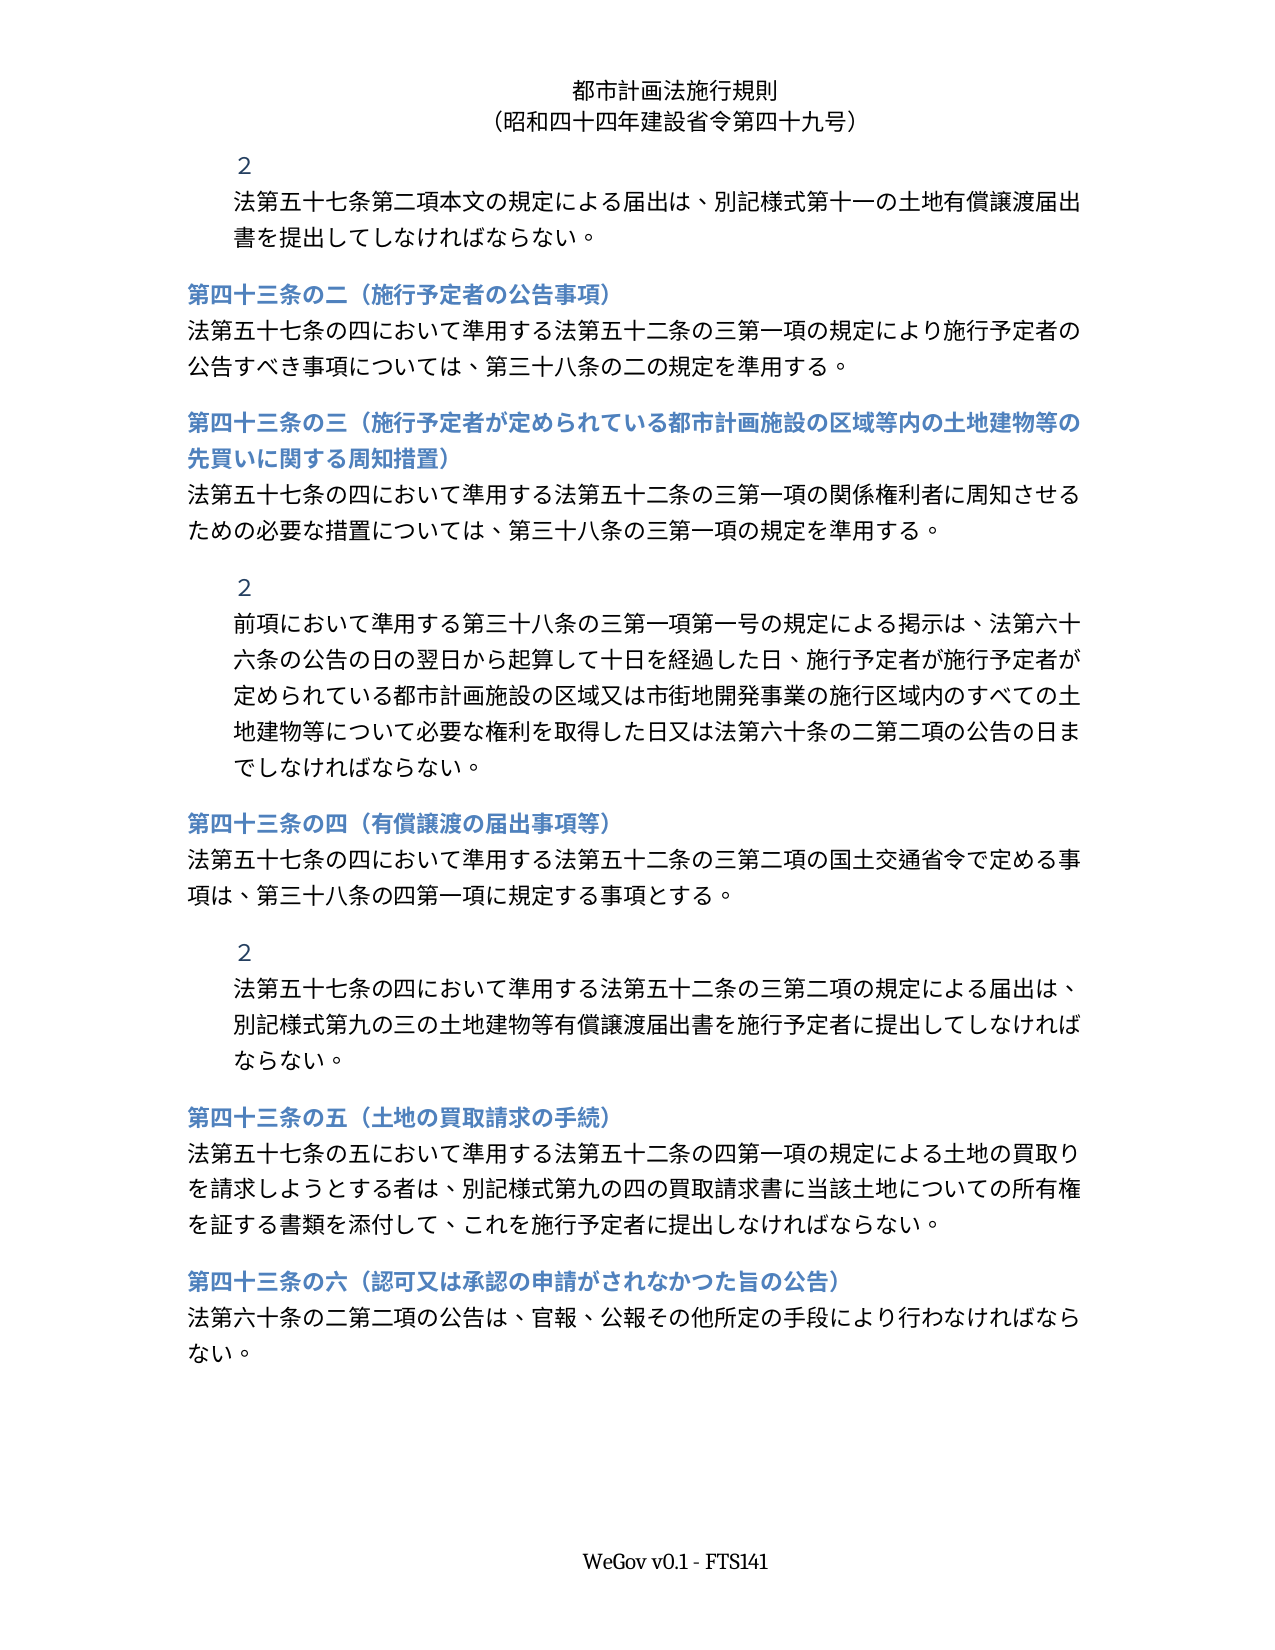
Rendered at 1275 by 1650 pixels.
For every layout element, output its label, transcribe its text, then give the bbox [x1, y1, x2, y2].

subtitle 第四十三条の二（施行予定者の公告事項） [187, 279, 1087, 310]
subtitle 第四十三条の三（施行予定者が定められている都市計画施設の区域等内の土地建物等の先買いに関する周知措置） [187, 407, 1087, 474]
subtitle 第四十三条の六（認可又は承認の申請がされなかつた旨の公告） [187, 1266, 1087, 1297]
subtitle 第四十三条の五（土地の買取請求の手続） [187, 1102, 1087, 1133]
text 法第五十七条の四において準用する法第五十二条の三第一項の規定により施行予定者の公告すべき事項については、第三十八条の二の規定を準用する。 [187, 314, 1087, 382]
text 法第五十七条の四において準用する法第五十二条の三第一項の関係権利者に周知させるための必要な措置については、第三十八条の三第一項の規定を準用する。 [187, 479, 1087, 546]
subtitle ２ [233, 937, 1087, 968]
subtitle ２ [233, 150, 1087, 181]
subtitle ２ [233, 572, 1087, 603]
text 法第五十七条の四において準用する法第五十二条の三第二項の国土交通省令で定める事項は、第三十八条の四第一項に規定する事項とする。 [187, 844, 1087, 911]
text 前項において準用する第三十八条の三第一項第一号の規定による掲示は、法第六十六条の公告の日の翌日から起算して十日を経過した日、施行予定者が施行予定者が定められている都市計画施設の区域又は市街地開発事業の施行区域内のすべての土地建物等について必要な権利を取得した日又は法第六十条の二第二項の公告の日までしなければならない。 [233, 608, 1087, 783]
text 法第五十七条の四において準用する法第五十二条の三第二項の規定による届出は、別記様式第九の三の土地建物等有償譲渡届出書を施行予定者に提出してしなければならない。 [233, 973, 1087, 1076]
text 法第六十条の二第二項の公告は、官報、公報その他所定の手段により行わなければならない。 [187, 1302, 1087, 1369]
subtitle 第四十三条の四（有償譲渡の届出事項等） [187, 808, 1087, 839]
text 法第五十七条第二項本文の規定による届出は、別記様式第十一の土地有償譲渡届出書を提出してしなければならない。 [233, 186, 1087, 253]
text 法第五十七条の五において準用する法第五十二条の四第一項の規定による土地の買取りを請求しようとする者は、別記様式第九の四の買取請求書に当該土地についての所有権を証する書類を添付して、これを施行予定者に提出しなければならない。 [187, 1137, 1087, 1241]
